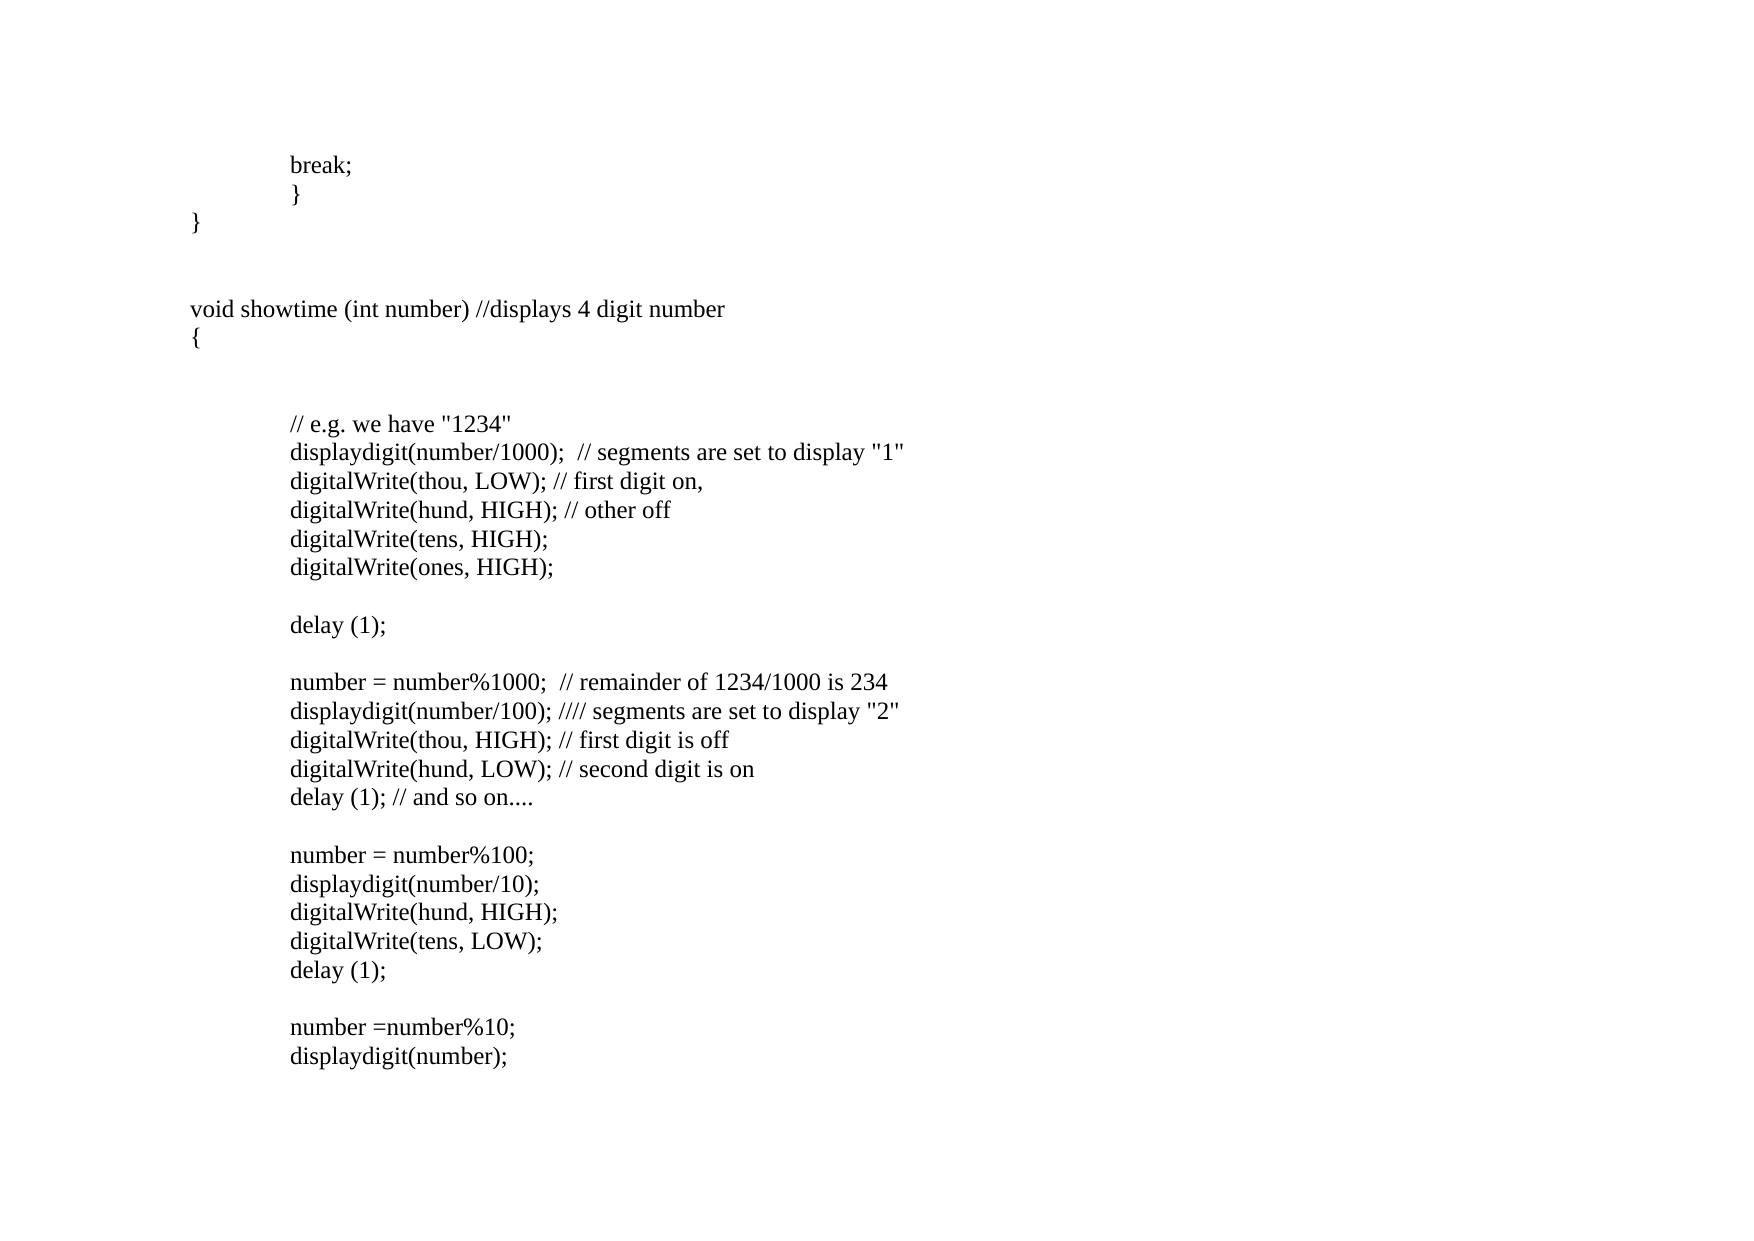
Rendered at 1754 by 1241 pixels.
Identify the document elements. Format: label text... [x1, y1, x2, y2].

text // e.g. we have "1234" [177, 409, 1604, 437]
text delay (1); [177, 955, 1604, 984]
text delay (1); [177, 610, 1604, 639]
text number =number%10; [177, 1012, 1604, 1041]
text digitalWrite(ones, HIGH); [177, 552, 1604, 581]
text number = number%1000; // remainder of 1234/1000 is 234 [177, 667, 1604, 696]
text void showtime (int number) //displays 4 digit number [177, 294, 1604, 322]
text digitalWrite(tens, HIGH); [177, 524, 1604, 552]
text digitalWrite(hund, LOW); // second digit is on [177, 754, 1604, 782]
text delay (1); // and so on.... [177, 782, 1604, 811]
text number = number%100; [177, 840, 1604, 869]
text displaydigit(number/1000); // segments are set to display "1" [177, 437, 1604, 466]
text break; [177, 150, 1604, 179]
text displaydigit(number/100); //// segments are set to display "2" [177, 696, 1604, 725]
text digitalWrite(hund, HIGH); // other off [177, 495, 1604, 524]
text digitalWrite(tens, LOW); [177, 926, 1604, 955]
text { [177, 322, 1604, 351]
text } [177, 207, 1604, 236]
text displaydigit(number/10); [177, 869, 1604, 897]
text digitalWrite(hund, HIGH); [177, 897, 1604, 926]
text } [177, 179, 1604, 207]
text displaydigit(number); [177, 1041, 1604, 1070]
text digitalWrite(thou, LOW); // first digit on, [177, 466, 1604, 495]
text digitalWrite(thou, HIGH); // first digit is off [177, 725, 1604, 754]
